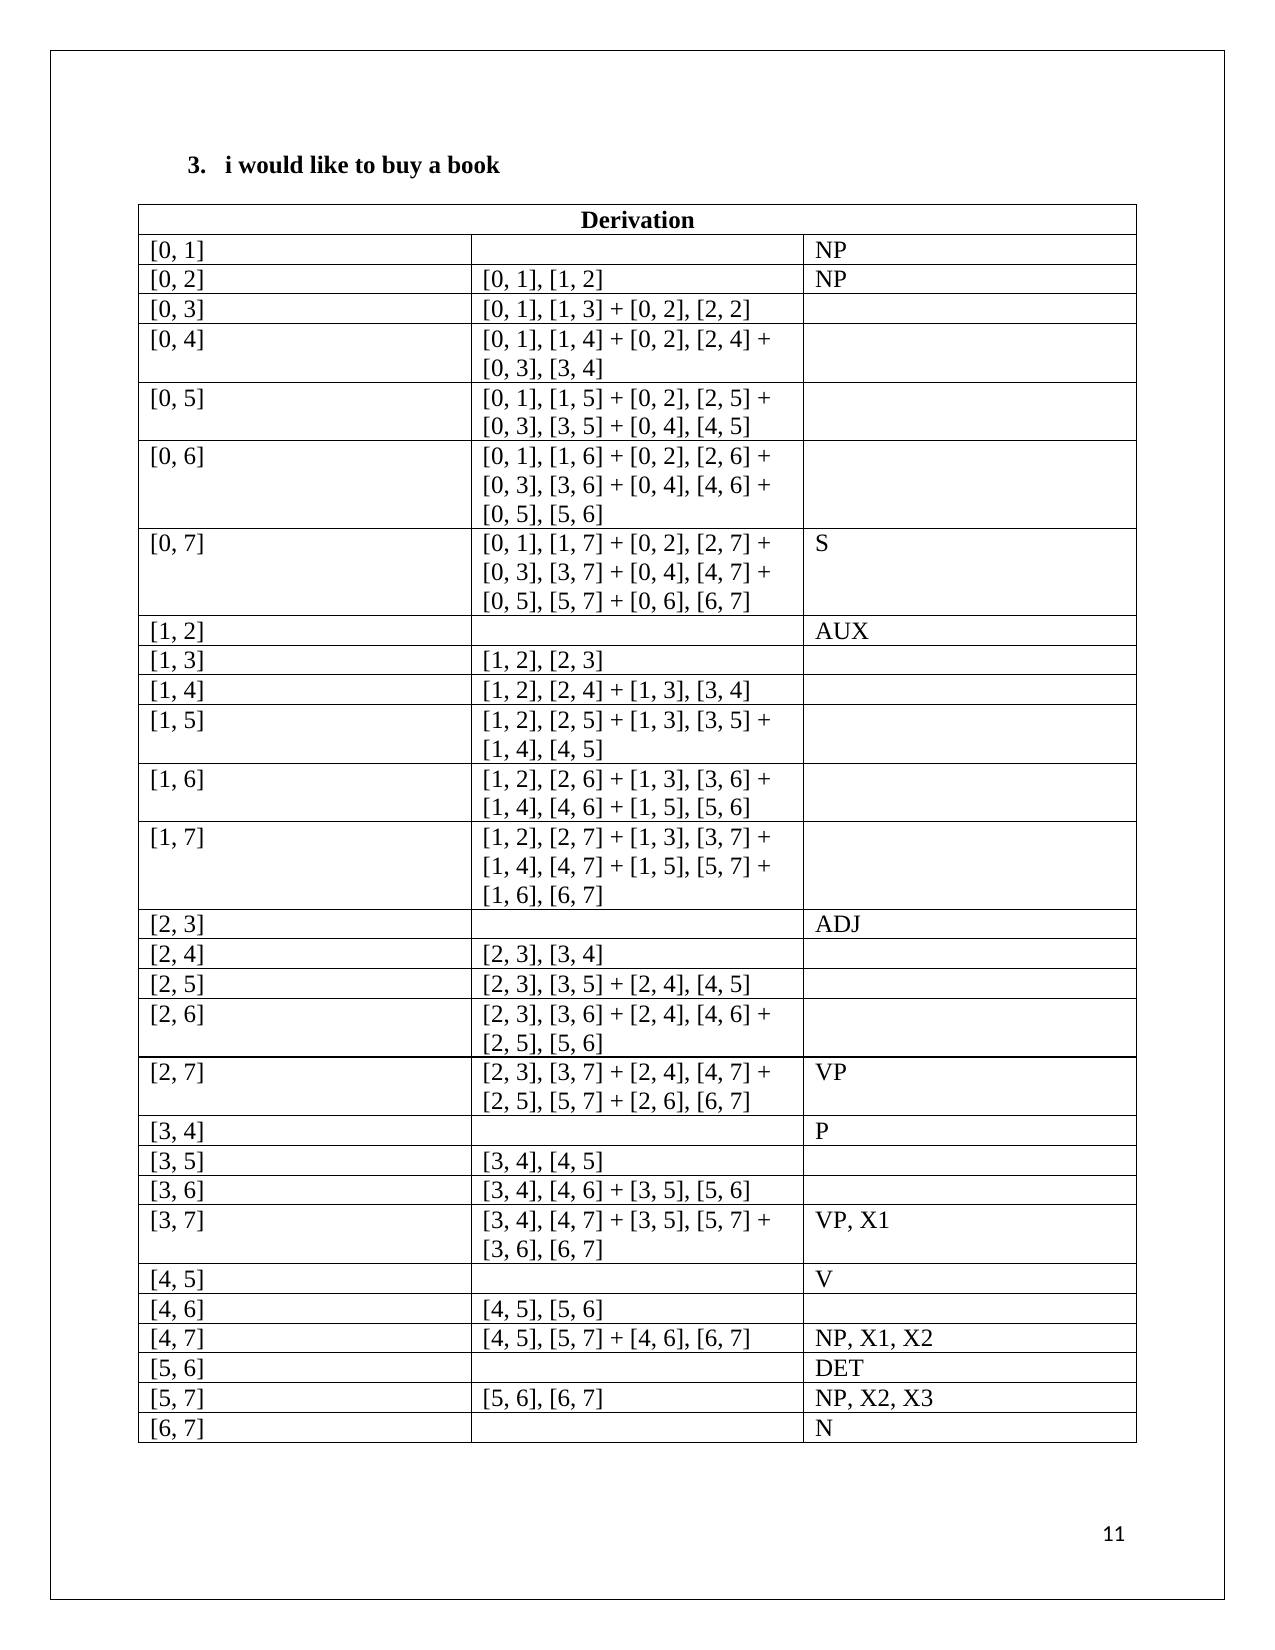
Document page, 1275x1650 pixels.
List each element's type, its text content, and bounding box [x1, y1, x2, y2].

table_cell [0, 3] [139, 294, 471, 323]
table_cell [472, 910, 803, 938]
table_cell [0, 7] [139, 529, 471, 615]
table_cell [472, 616, 803, 644]
table_cell [472, 1413, 803, 1442]
table_cell [2, 3] [139, 910, 471, 938]
table_cell [804, 969, 1136, 998]
table_cell [804, 705, 1136, 763]
table_cell [0, 1], [1, 3] + [0, 2], [2, 2] [472, 294, 803, 323]
table_cell [472, 235, 803, 263]
table_cell [4, 5], [5, 7] + [4, 6], [6, 7] [472, 1324, 803, 1352]
table_cell [5, 6] [139, 1353, 471, 1382]
table_cell [0, 1], [1, 6] + [0, 2], [2, 6] + [0, 3], [3, 6] + [0, 4], [4, 6] + [0, 5], [5, 6] [472, 441, 803, 527]
table_cell [1, 5] [139, 705, 471, 763]
table_cell [4, 5], [5, 6] [472, 1294, 803, 1322]
table_cell [804, 383, 1136, 440]
table_cell [5, 6], [6, 7] [472, 1383, 803, 1412]
table_cell [2, 5] [139, 969, 471, 998]
table_cell NP [804, 235, 1136, 263]
table_cell [0, 1], [1, 5] + [0, 2], [2, 5] + [0, 3], [3, 5] + [0, 4], [4, 5] [472, 383, 803, 440]
table_cell [1, 4] [139, 675, 471, 704]
table_cell [804, 324, 1136, 382]
table_cell [2, 3], [3, 5] + [2, 4], [4, 5] [472, 969, 803, 998]
table_cell [472, 1353, 803, 1382]
table_cell VP [804, 1058, 1136, 1115]
table_cell [3, 7] [139, 1205, 471, 1263]
table_cell [2, 3], [3, 6] + [2, 4], [4, 6] + [2, 5], [5, 6] [472, 999, 803, 1056]
table_cell [3, 5] [139, 1146, 471, 1174]
table_cell [0, 1], [1, 2] [472, 265, 803, 293]
table_cell [3, 4], [4, 5] [472, 1146, 803, 1174]
table_cell [804, 764, 1136, 821]
table_cell [472, 1116, 803, 1145]
table_cell [804, 999, 1136, 1056]
table_cell [0, 4] [139, 324, 471, 382]
table_cell V [804, 1264, 1136, 1293]
table_cell [804, 939, 1136, 968]
table_cell N [804, 1413, 1136, 1442]
table_cell [1, 2], [2, 6] + [1, 3], [3, 6] + [1, 4], [4, 6] + [1, 5], [5, 6] [472, 764, 803, 821]
table_cell [804, 822, 1136, 908]
table_cell [0, 1], [1, 4] + [0, 2], [2, 4] + [0, 3], [3, 4] [472, 324, 803, 382]
table_cell [2, 4] [139, 939, 471, 968]
table_cell [1, 2], [2, 5] + [1, 3], [3, 5] + [1, 4], [4, 5] [472, 705, 803, 763]
table_cell [804, 675, 1136, 704]
table_cell [3, 4] [139, 1116, 471, 1145]
table_cell [1, 2], [2, 3] [472, 646, 803, 674]
table_cell [2, 6] [139, 999, 471, 1056]
table_cell VP, X1 [804, 1205, 1136, 1263]
table_cell AUX [804, 616, 1136, 644]
table_cell [5, 7] [139, 1383, 471, 1412]
table_cell NP, X2, X3 [804, 1383, 1136, 1412]
table_cell [804, 294, 1136, 323]
table_cell [804, 1294, 1136, 1322]
list i would like to buy a book [187, 150, 1125, 179]
table_cell [1, 2] [139, 616, 471, 644]
table_cell [804, 1146, 1136, 1174]
table_cell [0, 6] [139, 441, 471, 527]
table_cell [804, 441, 1136, 527]
table_cell [0, 5] [139, 383, 471, 440]
table_cell [1, 6] [139, 764, 471, 821]
table_cell [3, 6] [139, 1176, 471, 1204]
table_cell [1, 2], [2, 4] + [1, 3], [3, 4] [472, 675, 803, 704]
table_cell [1, 3] [139, 646, 471, 674]
table_cell [6, 7] [139, 1413, 471, 1442]
table_cell [0, 1], [1, 7] + [0, 2], [2, 7] + [0, 3], [3, 7] + [0, 4], [4, 7] + [0, 5], [5, 7] + [0, 6], [6, 7] [472, 529, 803, 615]
table_cell ADJ [804, 910, 1136, 938]
table_cell DET [804, 1353, 1136, 1382]
table_cell P [804, 1116, 1136, 1145]
table_header Derivation [139, 205, 1136, 234]
table_cell [3, 4], [4, 7] + [3, 5], [5, 7] + [3, 6], [6, 7] [472, 1205, 803, 1263]
table_cell [1, 2], [2, 7] + [1, 3], [3, 7] + [1, 4], [4, 7] + [1, 5], [5, 7] + [1, 6], [6, 7] [472, 822, 803, 908]
table_cell [804, 646, 1136, 674]
table_cell [2, 3], [3, 7] + [2, 4], [4, 7] + [2, 5], [5, 7] + [2, 6], [6, 7] [472, 1058, 803, 1115]
table_cell [4, 6] [139, 1294, 471, 1322]
table_cell [0, 1] [139, 235, 471, 263]
table_cell NP [804, 265, 1136, 293]
table_cell [2, 7] [139, 1058, 471, 1115]
table_cell [4, 7] [139, 1324, 471, 1352]
table_cell [3, 4], [4, 6] + [3, 5], [5, 6] [472, 1176, 803, 1204]
table_cell S [804, 529, 1136, 615]
table_cell [1, 7] [139, 822, 471, 908]
table_cell [2, 3], [3, 4] [472, 939, 803, 968]
table_cell [4, 5] [139, 1264, 471, 1293]
table_cell [472, 1264, 803, 1293]
table_cell [0, 2] [139, 265, 471, 293]
table_cell NP, X1, X2 [804, 1324, 1136, 1352]
table_cell [804, 1176, 1136, 1204]
